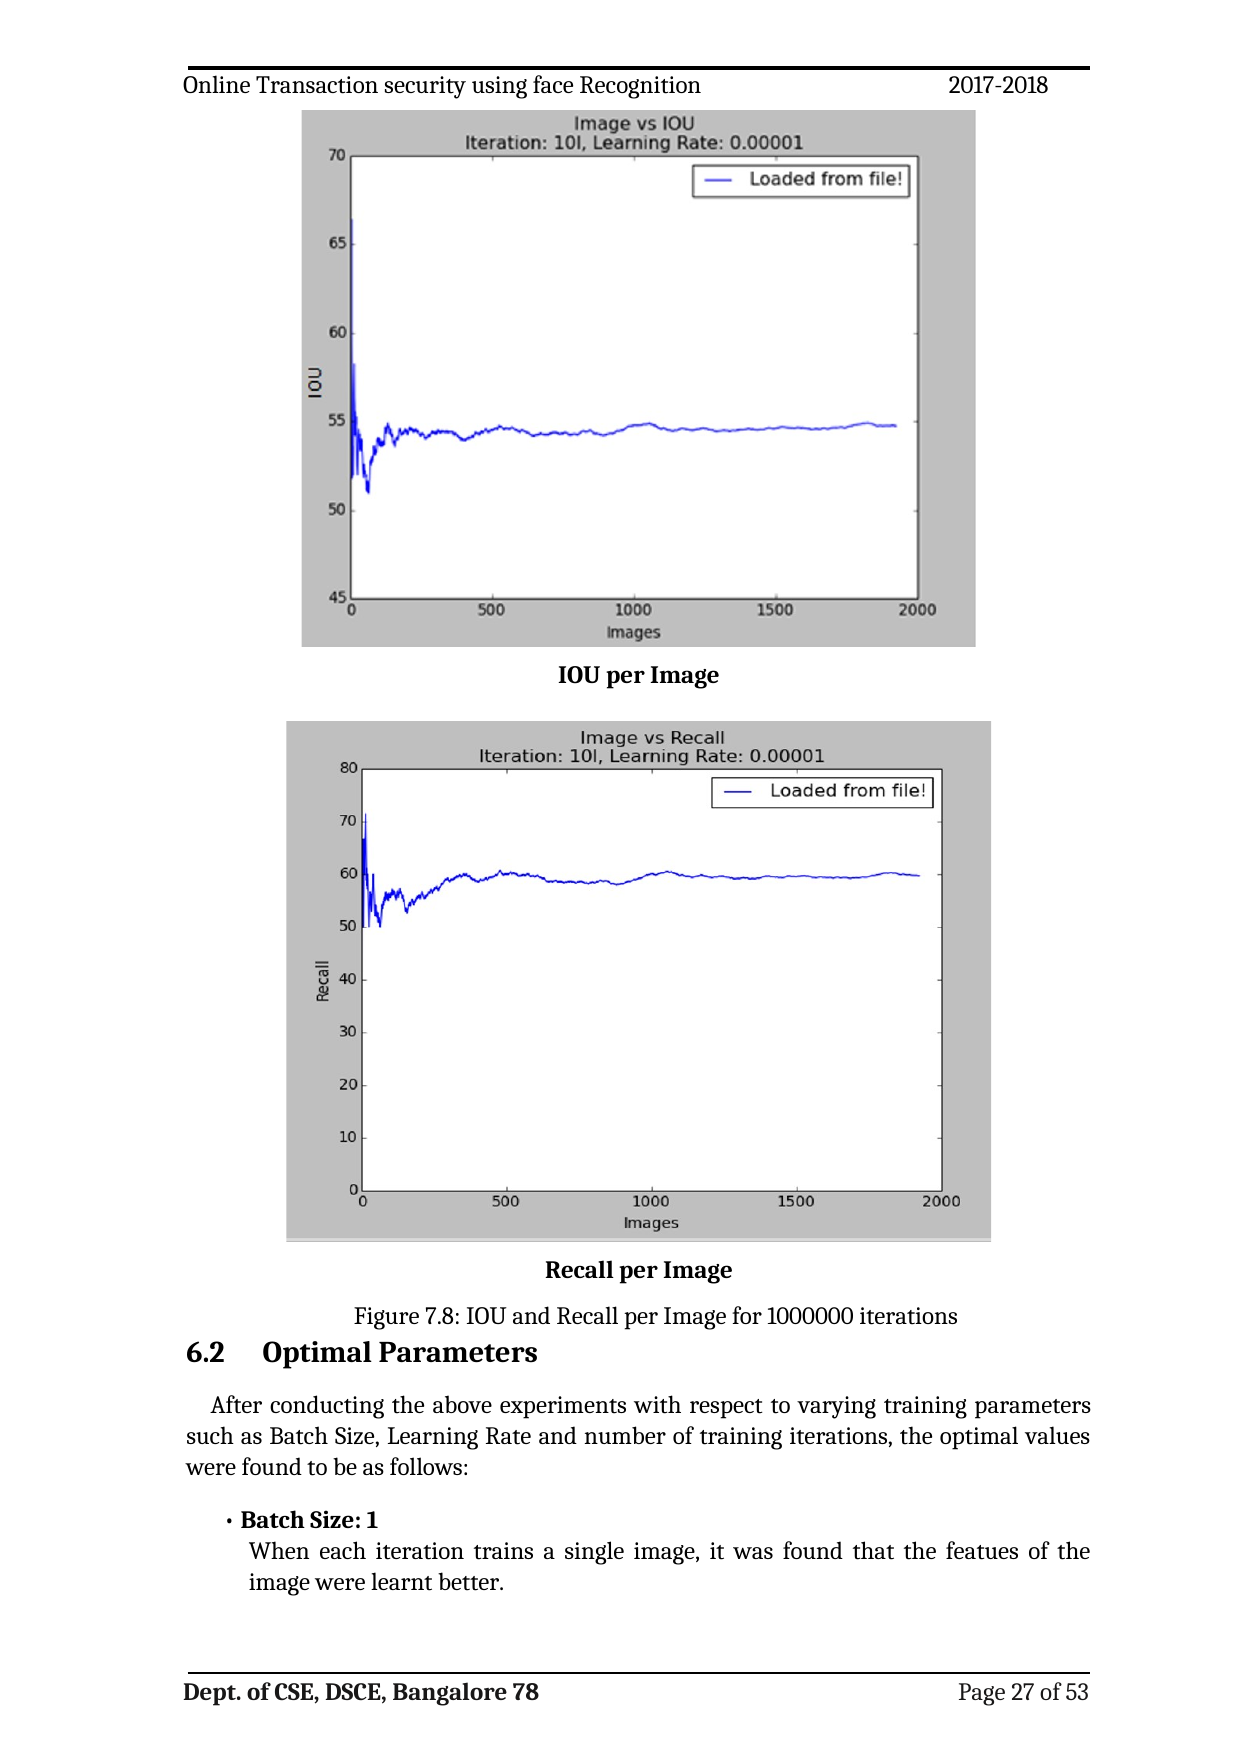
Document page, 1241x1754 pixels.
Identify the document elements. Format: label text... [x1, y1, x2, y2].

text When each iteration trains a single image, it was found that the featues of the image were learnt better. [248, 1537, 1092, 1597]
picture [286, 721, 992, 1242]
picture [301, 110, 976, 647]
subtitle • Batch Size: 1 [224, 1506, 1164, 1535]
text Recall per Image [183, 1256, 1095, 1285]
text Figure 7.8: IOU and Recall per Image for 1000000 iterations [183, 1302, 958, 1331]
text IOU per Image [183, 661, 1095, 690]
text After conducting the above experiments with respect to varying training parameters such as Batch Size, Learning Rate and number of training iterations, the optimal values were found to be as follows: [186, 1391, 1092, 1482]
subtitle Optimal Parameters [186, 1336, 1090, 1371]
